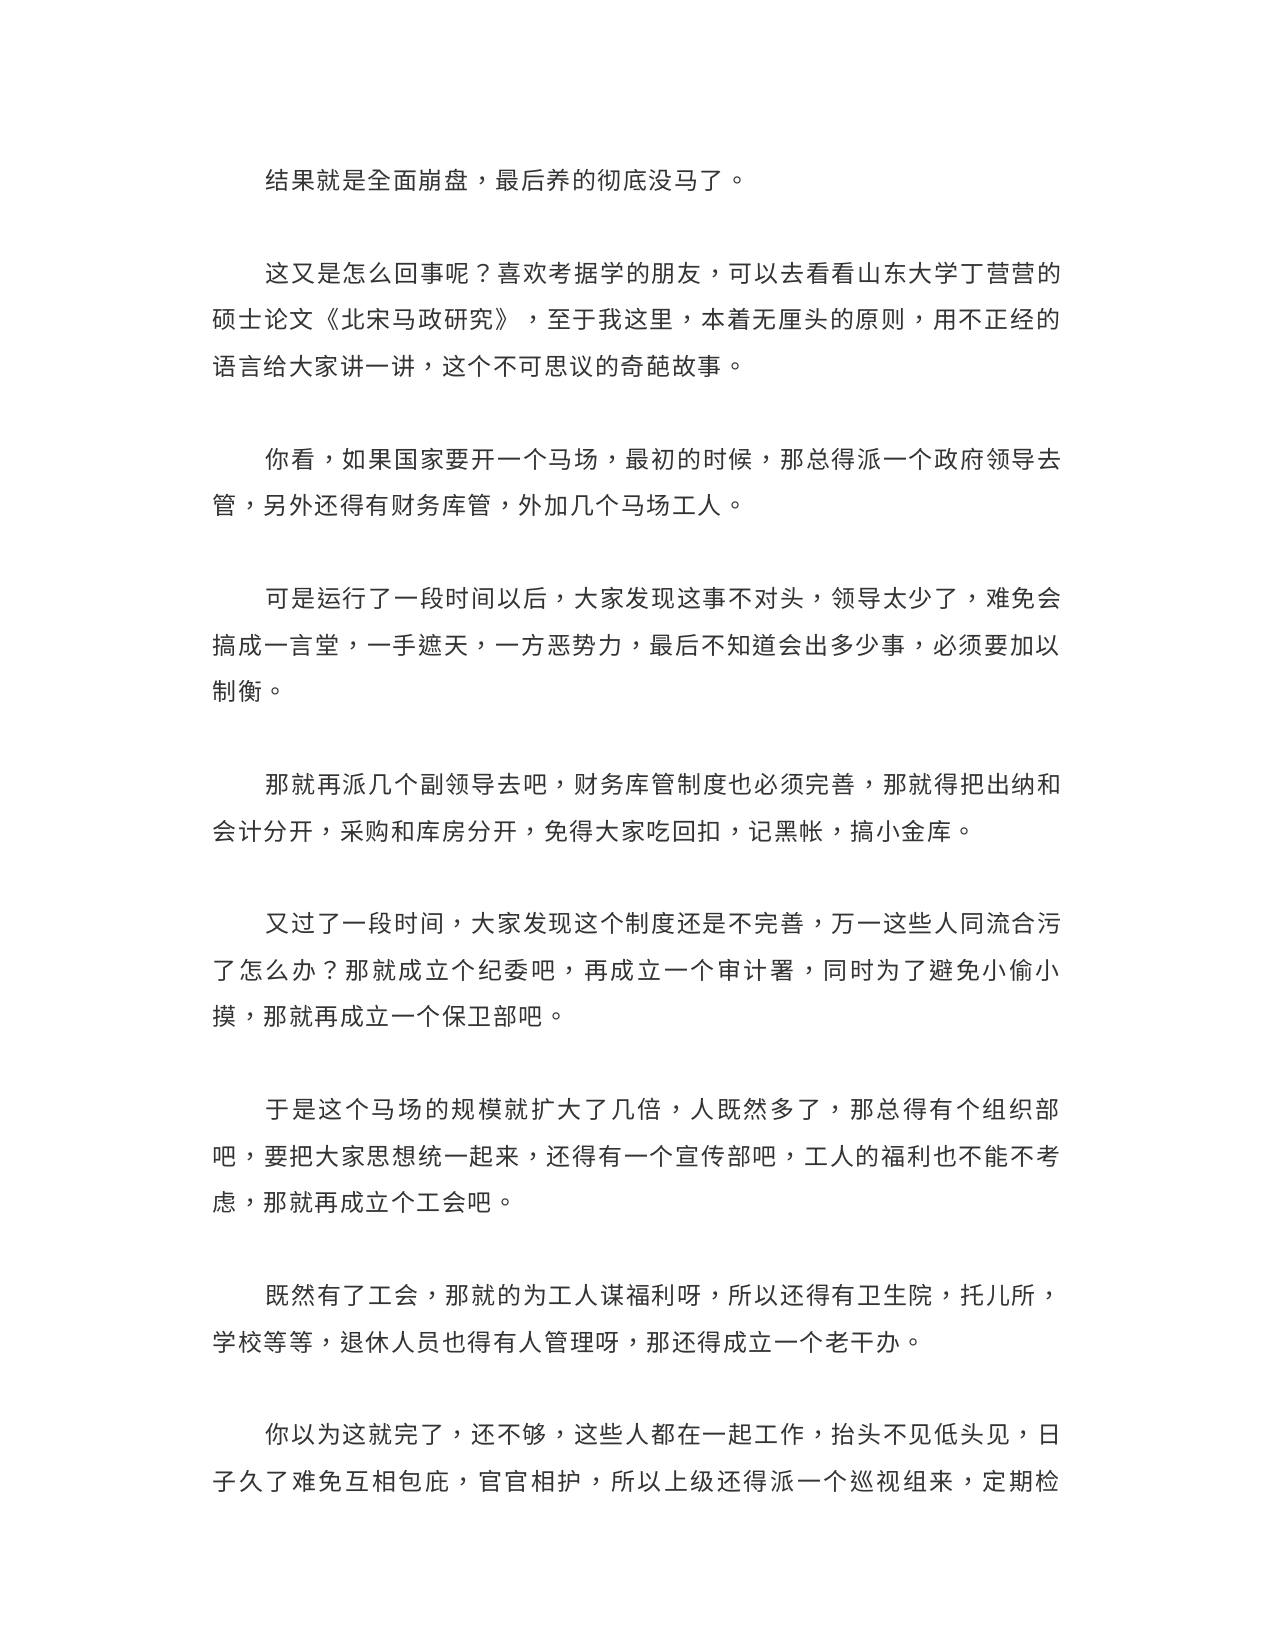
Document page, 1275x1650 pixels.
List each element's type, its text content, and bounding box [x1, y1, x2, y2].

text 你看，如果国家要开一个马场，最初的时候，那总得派一个政府领导去管，另外还得有财务库管，外加几个马场工人。 [212, 429, 1062, 522]
text 又过了一段时间，大家发现这个制度还是不完善，万一这些人同流合污了怎么办？那就成立个纪委吧，再成立一个审计署，同时为了避免小偷小摸，那就再成立一个保卫部吧。 [212, 893, 1062, 1033]
text 可是运行了一段时间以后，大家发现这事不对头，领导太少了，难免会搞成一言堂，一手遮天，一方恶势力，最后不知道会出多少事，必须要加以制衡。 [212, 568, 1062, 707]
text 结果就是全面崩盘，最后养的彻底没马了。 [212, 150, 1062, 196]
text 那就再派几个副领导去吧，财务库管制度也必须完善，那就得把出纳和会计分开，采购和库房分开，免得大家吃回扣，记黑帐，搞小金库。 [212, 754, 1062, 847]
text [212, 1404, 1062, 1497]
text 既然有了工会，那就的为工人谋福利呀，所以还得有卫生院，托儿所，学校等等，退休人员也得有人管理呀，那还得成立一个老干办。 [212, 1265, 1062, 1358]
text 这又是怎么回事呢？喜欢考据学的朋友，可以去看看山东大学丁营营的硕士论文《北宋马政研究》，至于我这里，本着无厘头的原则，用不正经的语言给大家讲一讲，这个不可思议的奇葩故事。 [212, 243, 1062, 382]
text 于是这个马场的规模就扩大了几倍，人既然多了，那总得有个组织部吧，要把大家思想统一起来，还得有一个宣传部吧，工人的福利也不能不考虑，那就再成立个工会吧。 [212, 1079, 1062, 1218]
